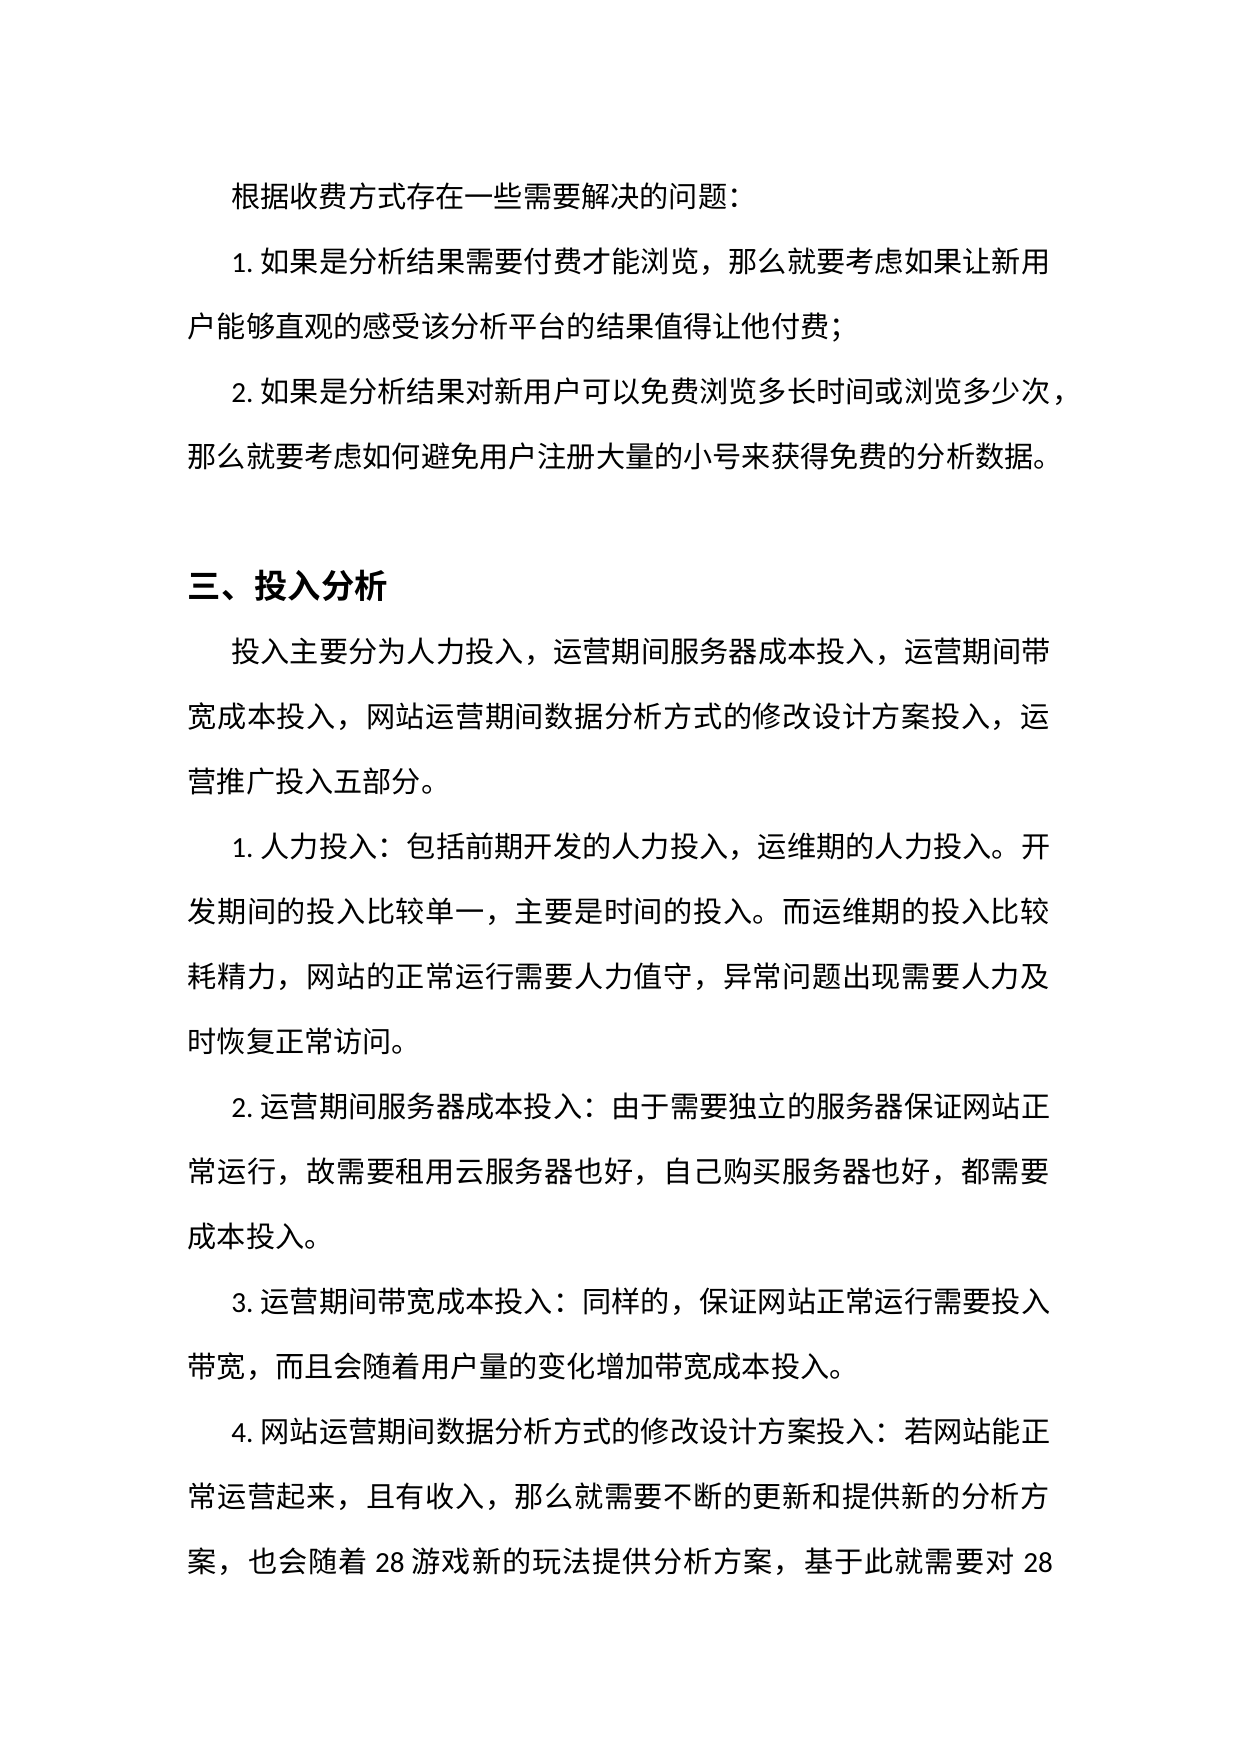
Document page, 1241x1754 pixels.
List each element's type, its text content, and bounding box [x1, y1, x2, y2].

text 2. 运营期间服务器成本投入：由于需要独立的服务器保证网站正常运行，故需要租用云服务器也好，自己购买服务器也好，都需要成本投入。 [187, 1072, 1053, 1267]
text 根据收费方式存在一些需要解决的问题： [187, 162, 1053, 227]
text 三、投入分析 [187, 552, 1053, 617]
text 投入主要分为人力投入，运营期间服务器成本投入，运营期间带宽成本投入，网站运营期间数据分析方式的修改设计方案投入，运营推广投入五部分。 [187, 617, 1053, 812]
text 1. 如果是分析结果需要付费才能浏览，那么就要考虑如果让新用户能够直观的感受该分析平台的结果值得让他付费； [187, 227, 1053, 357]
text 2. 如果是分析结果对新用户可以免费浏览多长时间或浏览多少次，那么就要考虑如何避免用户注册大量的小号来获得免费的分析数据。 [187, 357, 1053, 487]
text 3. 运营期间带宽成本投入：同样的，保证网站正常运行需要投入带宽，而且会随着用户量的变化增加带宽成本投入。 [187, 1267, 1053, 1397]
text 1. 人力投入：包括前期开发的人力投入，运维期的人力投入。开发期间的投入比较单一，主要是时间的投入。而运维期的投入比较耗精力，网站的正常运行需要人力值守，异常问题出现需要人力及时恢复正常访问。 [187, 812, 1053, 1072]
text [187, 1397, 1053, 1592]
